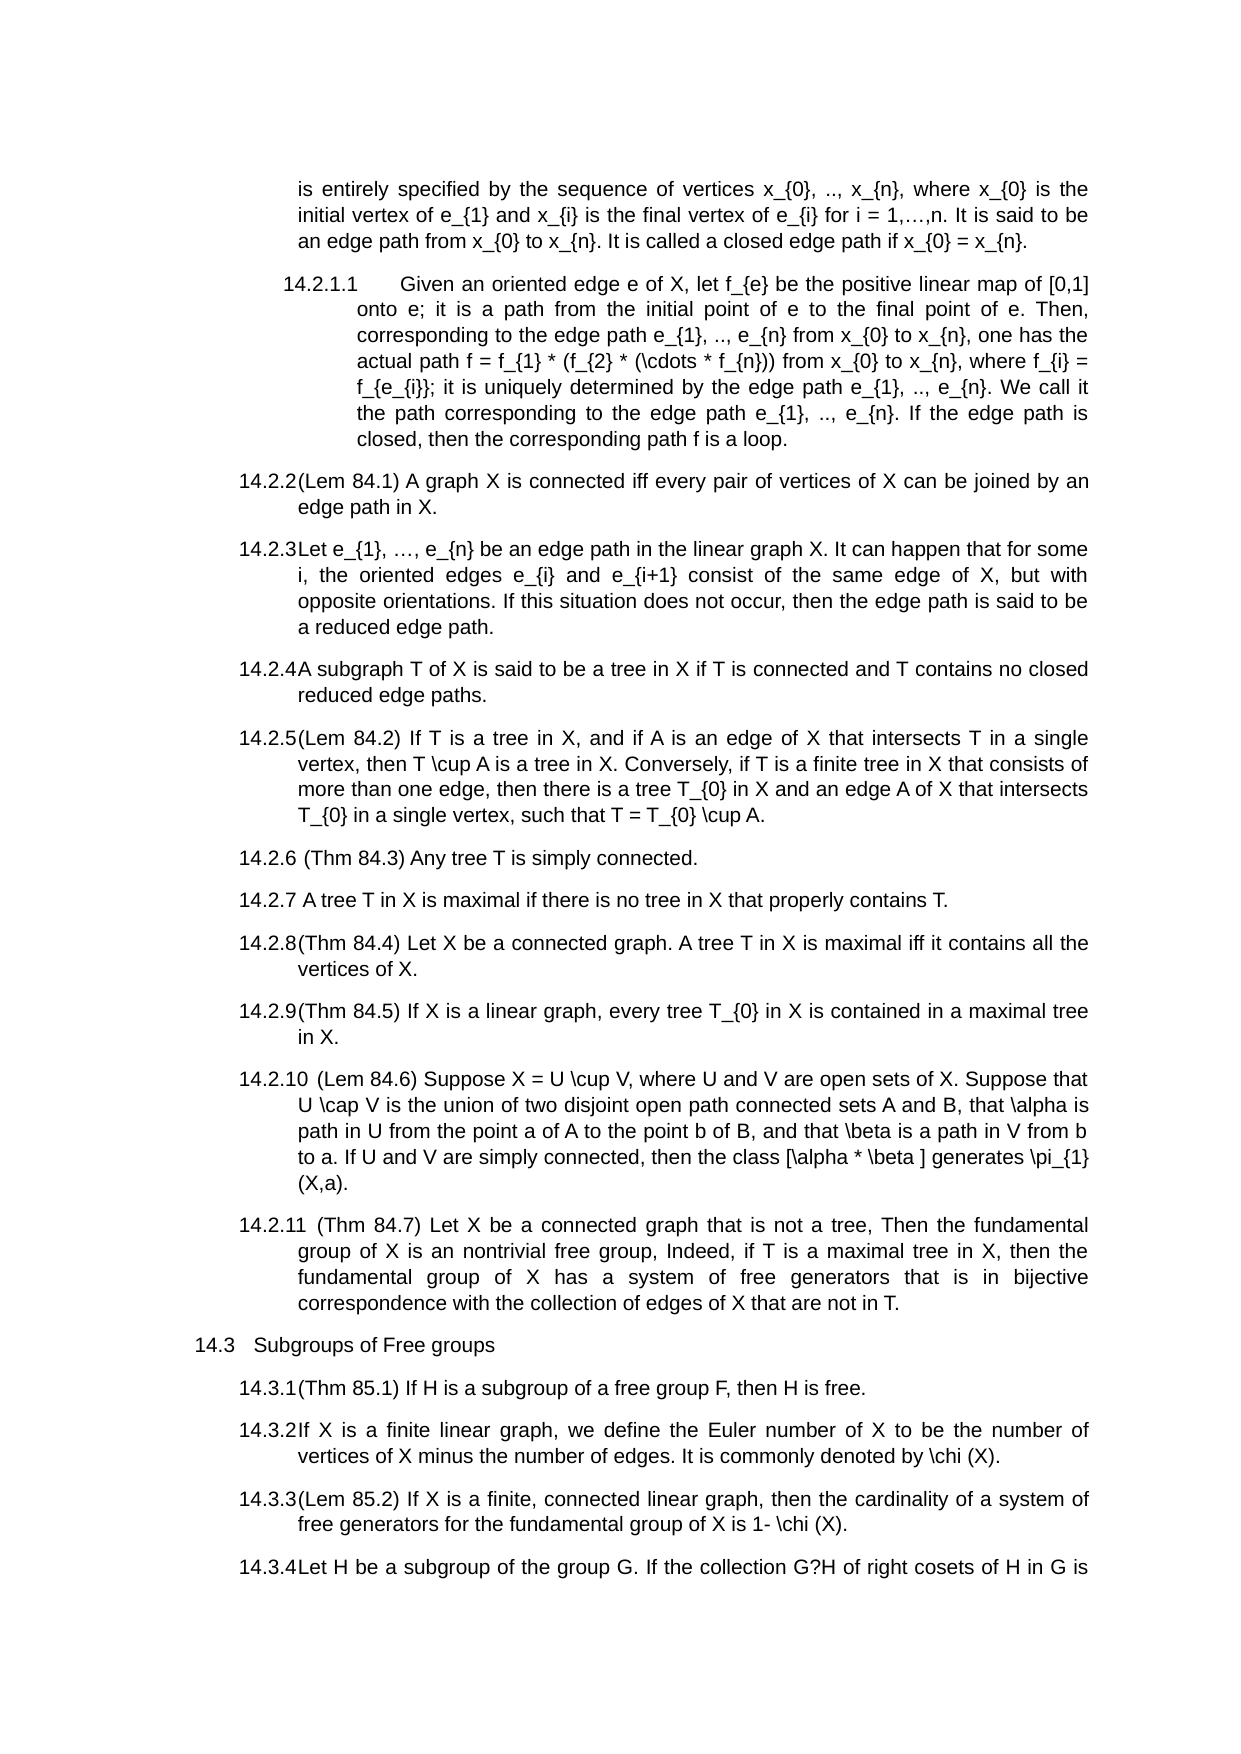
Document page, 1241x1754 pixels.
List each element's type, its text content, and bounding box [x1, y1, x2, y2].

list (Lem 85.2) If X is a finite, connected linear graph, then the cardinality of a system of free generators for the fundamental group of X is 1- \chi (X). [239, 1486, 1090, 1536]
list Given an oriented edge e of X, let f_{e} be the positive linear map of [0,1] onto e; it is a path from the initial point of e to the final point of e. Then, corresponding to the edge path e_{1}, .., e_{n} from x_{0} to x_{n}, one has the actual path f = f_{1} * (f_{2} * (\cdots * f_{n})) from x_{0} to x_{n}, where f_{i} = f_{e_{i}}; it is uniquely determined by the edge path e_{1}, .., e_{n}. We call it the path corresponding to the edge path e_{1}, .., e_{n}. If the edge path is closed, then the corresponding path f is a loop. [283, 271, 1090, 450]
list If X is a finite linear graph, we define the Euler number of X to be the number of vertices of X minus the number of edges. It is commonly denoted by \chi (X). [239, 1418, 1090, 1468]
list A subgraph T of X is said to be a tree in X if T is connected and T contains no closed reduced edge paths. [239, 657, 1090, 707]
list Subgroups of Free groups [194, 1333, 1090, 1357]
list (Thm 84.7) Let X be a connected graph that is not a tree, Then the fundamental group of X is an nontrivial free group, Indeed, if T is a maximal tree in X, then the fundamental group of X has a system of free generators that is in bijective correspondence with the collection of edges of X that are not in T. [239, 1213, 1090, 1314]
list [239, 1555, 1090, 1579]
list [239, 177, 1090, 253]
list (Lem 84.6) Suppose X = U \cup V, where U and V are open sets of X. Suppose that U \cap V is the union of two disjoint open path connected sets A and B, that \alpha is path in U from the point a of A to the point b of B, and that \beta is a path in V from b to a. If U and V are simply connected, then the class [\alpha * \beta ] generates \pi_{1}(X,a). [239, 1067, 1090, 1194]
list Let e_{1}, …, e_{n} be an edge path in the linear graph X. It can happen that for some i, the oriented edges e_{i} and e_{i+1} consist of the same edge of X, but with opposite orientations. If this situation does not occur, then the edge path is said to be a reduced edge path. [239, 537, 1090, 639]
list (Thm 84.5) If X is a linear graph, every tree T_{0} in X is contained in a maximal tree in X. [239, 999, 1090, 1049]
list (Thm 84.3) Any tree T is simply connected. [239, 846, 1090, 869]
list (Lem 84.2) If T is a tree in X, and if A is an edge of X that intersects T in a single vertex, then T \cup A is a tree in X. Conversely, if T is a finite tree in X that consists of more than one edge, then there is a tree T_{0} in X and an edge A of X that intersects T_{0} in a single vertex, such that T = T_{0} \cup A. [239, 726, 1090, 827]
list A tree T in X is maximal if there is no tree in X that properly contains T. [239, 888, 1090, 912]
list (Thm 84.4) Let X be a connected graph. A tree T in X is maximal iff it contains all the vertices of X. [239, 931, 1090, 980]
list (Lem 84.1) A graph X is connected iff every pair of vertices of X can be joined by an edge path in X. [239, 469, 1090, 519]
list (Thm 85.1) If H is a subgroup of a free group F, then H is free. [239, 1376, 1090, 1399]
